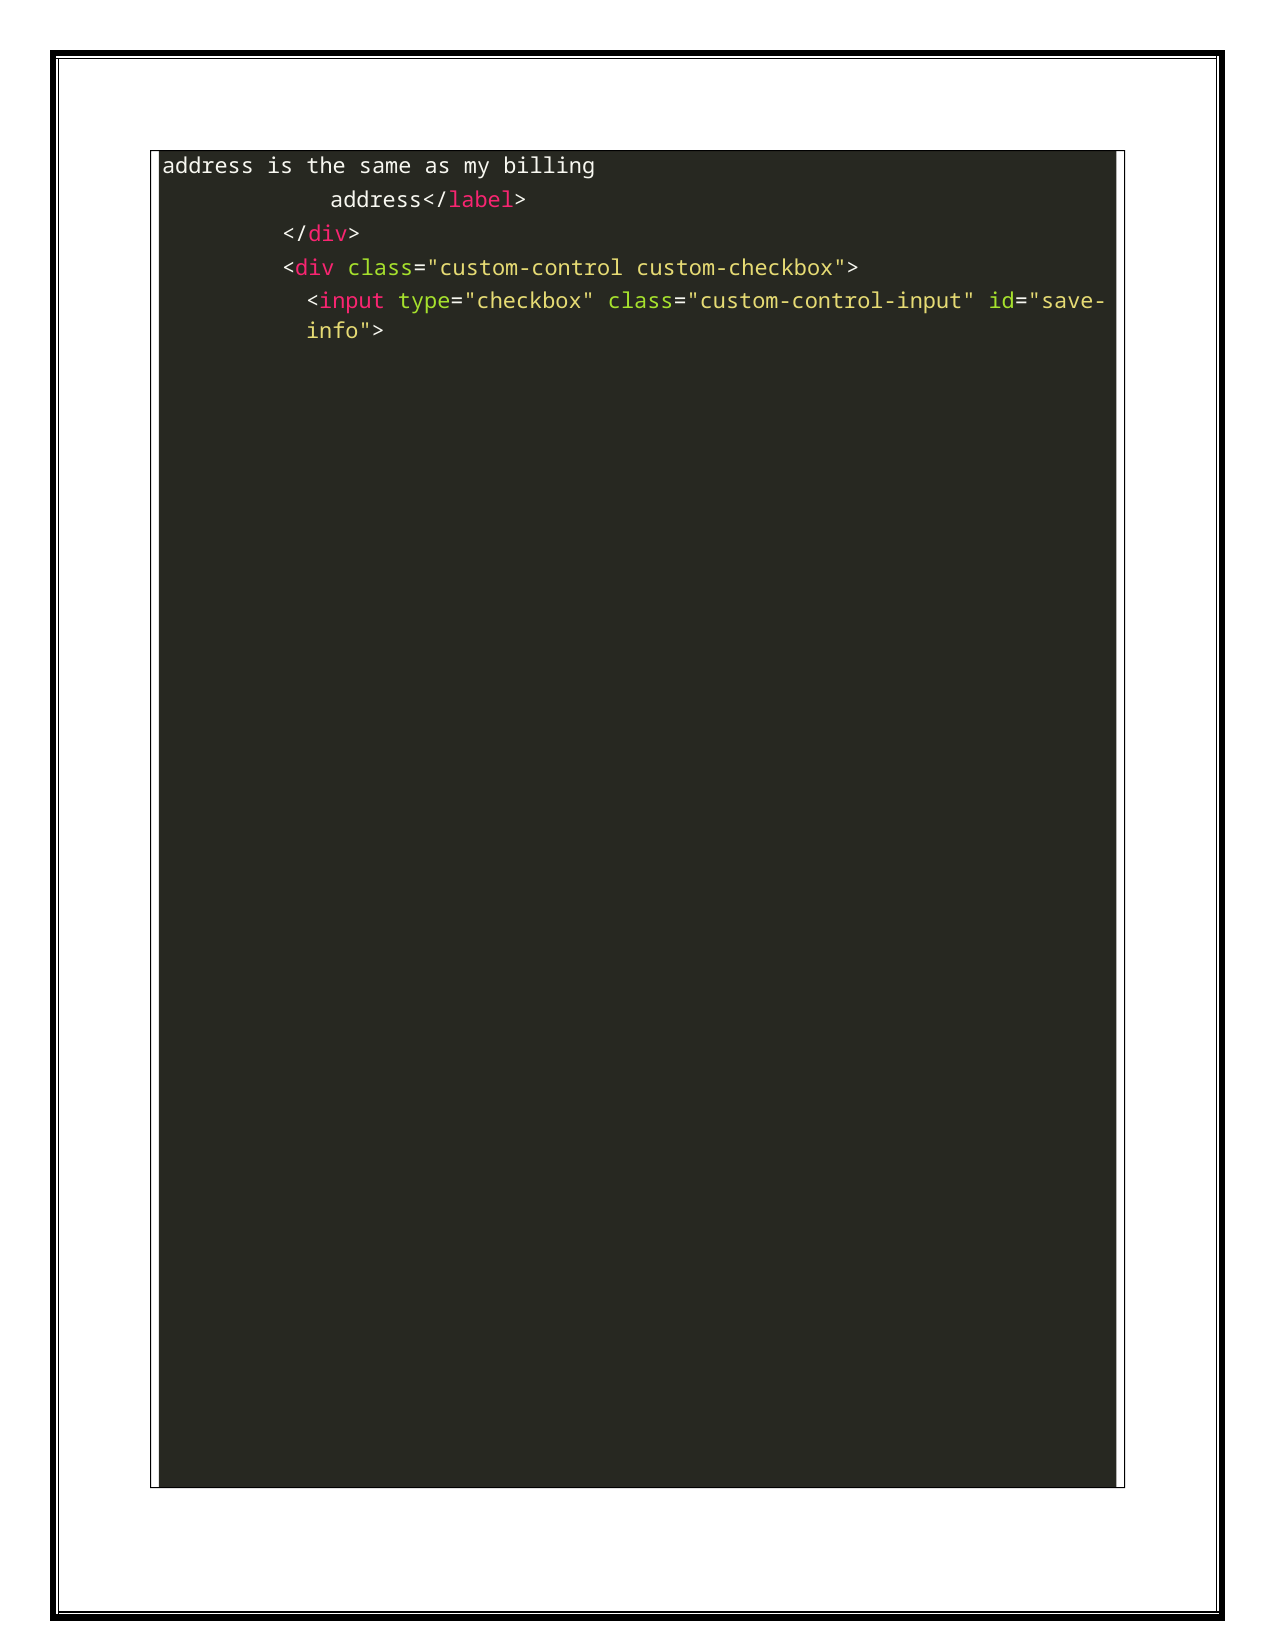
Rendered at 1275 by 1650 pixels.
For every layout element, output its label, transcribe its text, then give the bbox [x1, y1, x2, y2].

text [282, 252, 1138, 281]
text <input type="checkbox" class="custom-control-input" id="save-info"> [306, 286, 1138, 345]
text address is the same as my billing [162, 150, 1138, 180]
text address</label> [330, 184, 1138, 214]
text </div> [282, 218, 1138, 247]
